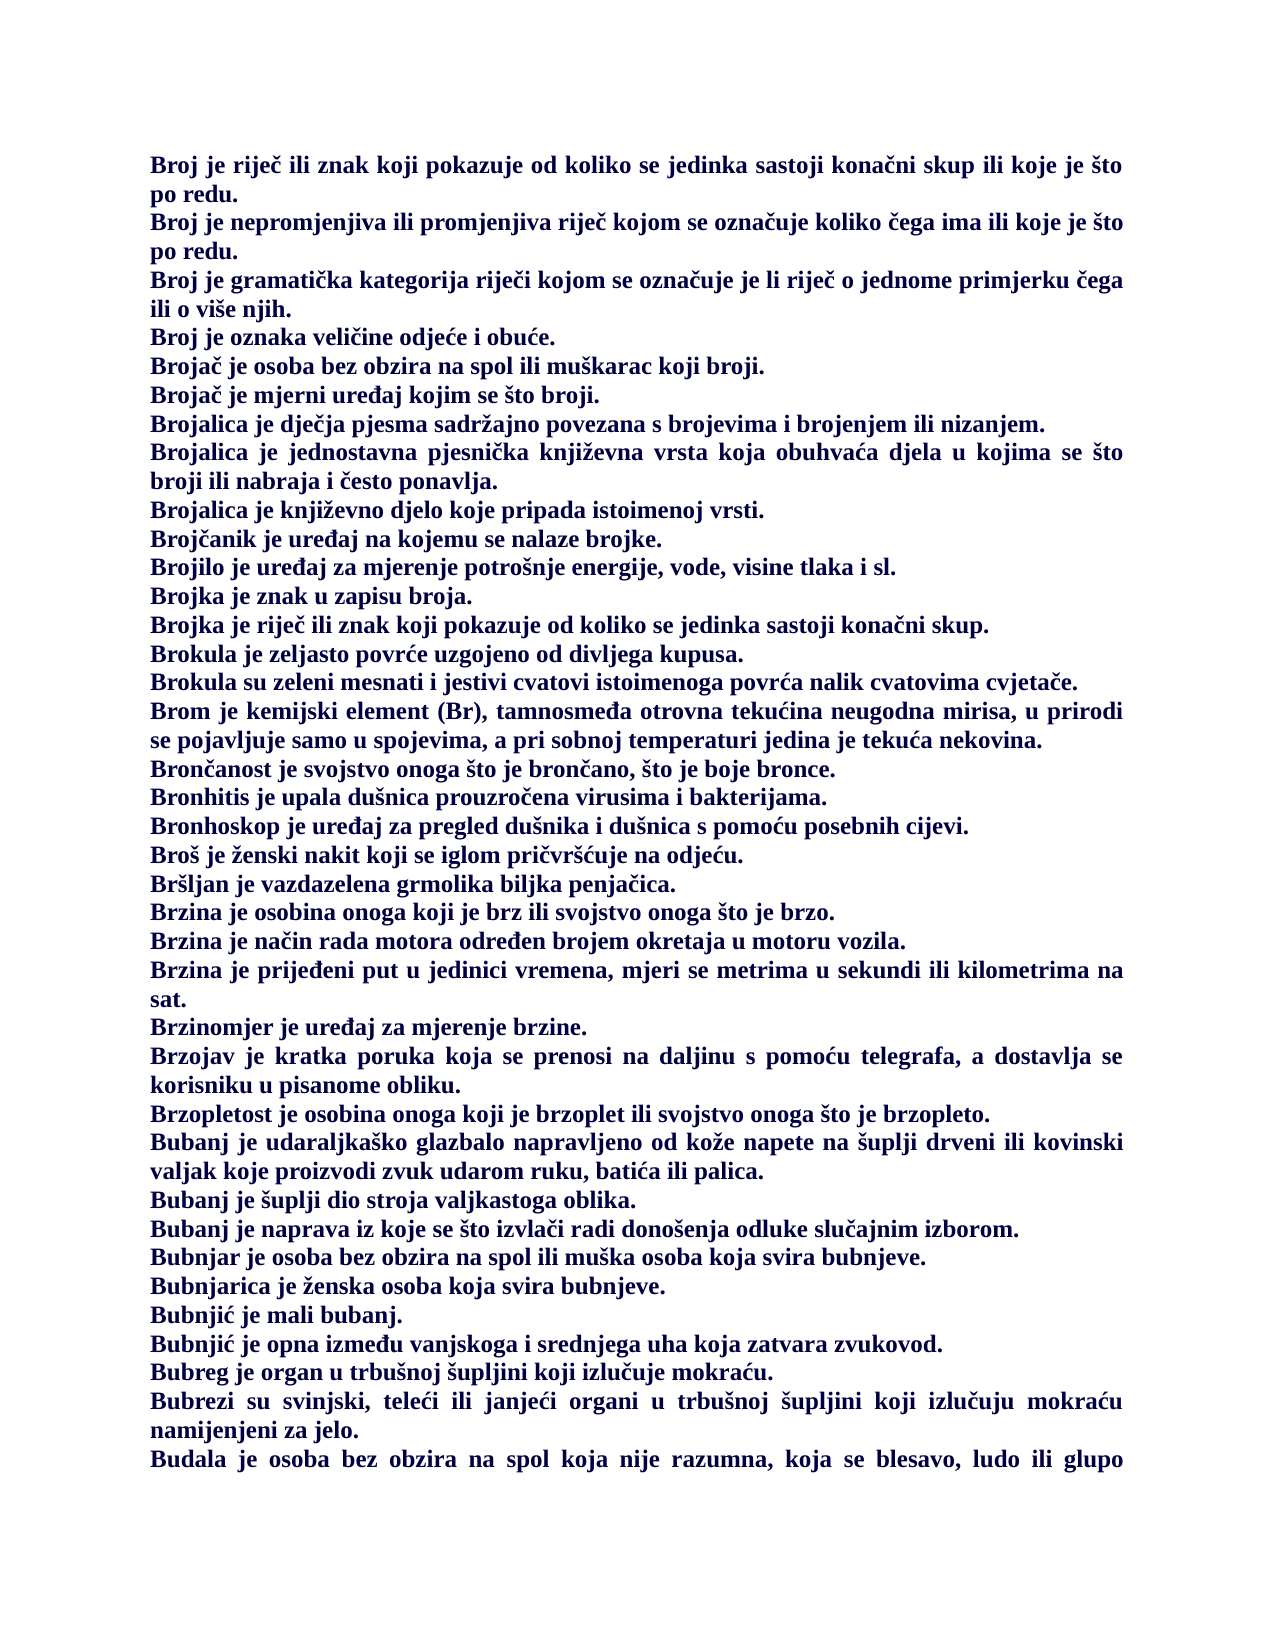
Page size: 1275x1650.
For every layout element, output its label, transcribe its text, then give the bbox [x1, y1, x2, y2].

text Brončanost je svojstvo onoga što je brončano, što je boje bronce. [150, 754, 1125, 782]
text Bubreg je organ u trbušnoj šupljini koji izlučuje mokraću. [150, 1357, 1125, 1386]
text Bršljan je vazdazelena grmolika biljka penjačica. [150, 869, 1125, 897]
text Brojilo je uređaj za mjerenje potrošnje energije, vode, visine tlaka i sl. [150, 552, 1125, 581]
text Bronhitis je upala dušnica prouzročena virusima i bakterijama. [150, 782, 1125, 811]
text Brzina je osobina onoga koji je brz ili svojstvo onoga što je brzo. [150, 897, 1125, 926]
text Brojalica je dječja pjesma sadržajno povezana s brojevima i brojenjem ili nizanjem. [150, 409, 1125, 437]
text Brokula su zeleni mesnati i jestivi cvatovi istoimenoga povrća nalik cvatovima cvjetače. [150, 667, 1125, 696]
text Broj je nepromjenjiva ili promjenjiva riječ kojom se označuje koliko čega ima ili koje je što po redu. [150, 207, 1125, 265]
text Bubanj je naprava iz koje se što izvlači radi donošenja odluke slučajnim izborom. [150, 1214, 1125, 1242]
text Brzina je prijeđeni put u jedinici vremena, mjeri se metrima u sekundi ili kilometrima na sat. [150, 955, 1125, 1012]
text Bubanj je udaraljkaško glazbalo napravljeno od kože napete na šuplji drveni ili kovinski valjak koje proizvodi zvuk udarom ruku, batića ili palica. [150, 1127, 1125, 1185]
text Bubanj je šuplji dio stroja valjkastoga oblika. [150, 1185, 1125, 1214]
text Broš je ženski nakit koji se iglom pričvršćuje na odjeću. [150, 840, 1125, 869]
text Brzopletost je osobina onoga koji je brzoplet ili svojstvo onoga što je brzopleto. [150, 1099, 1125, 1127]
text Brojač je mjerni uređaj kojim se što broji. [150, 380, 1125, 409]
text Brokula je zeljasto povrće uzgojeno od divljega kupusa. [150, 639, 1125, 667]
text Brojčanik je uređaj na kojemu se nalaze brojke. [150, 524, 1125, 552]
text Bronhoskop je uređaj za pregled dušnika i dušnica s pomoću posebnih cijevi. [150, 811, 1125, 840]
text Brzojav je kratka poruka koja se prenosi na daljinu s pomoću telegrafa, a dostavlja se korisniku u pisanome obliku. [150, 1041, 1125, 1099]
text Brojalica je jednostavna pjesnička književna vrsta koja obuhvaća djela u kojima se što broji ili nabraja i često ponavlja. [150, 437, 1125, 495]
text Bubnjić je opna između vanjskoga i srednjega uha koja zatvara zvukovod. [150, 1329, 1125, 1357]
text Brojka je znak u zapisu broja. [150, 581, 1125, 610]
text Brojač je osoba bez obzira na spol ili muškarac koji broji. [150, 351, 1125, 380]
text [150, 1444, 1125, 1472]
text Bubnjić je mali bubanj. [150, 1300, 1125, 1329]
text Brzinomjer je uređaj za mjerenje brzine. [150, 1012, 1125, 1041]
text Broj je gramatička kategorija riječi kojom se označuje je li riječ o jednome primjerku čega ili o više njih. [150, 265, 1125, 322]
text Brojka je riječ ili znak koji pokazuje od koliko se jedinka sastoji konačni skup. [150, 610, 1125, 639]
text Bubrezi su svinjski, teleći ili janjeći organi u trbušnoj šupljini koji izlučuju mokraću namijenjeni za jelo. [150, 1386, 1125, 1444]
text Bubnjarica je ženska osoba koja svira bubnjeve. [150, 1271, 1125, 1300]
text Brojalica je književno djelo koje pripada istoimenoj vrsti. [150, 495, 1125, 524]
text Bubnjar je osoba bez obzira na spol ili muška osoba koja svira bubnjeve. [150, 1242, 1125, 1271]
text Brzina je način rada motora određen brojem okretaja u motoru vozila. [150, 926, 1125, 955]
text Brom je kemijski element (Br), tamnosmeđa otrovna tekućina neugodna mirisa, u prirodi se pojavljuje samo u spojevima, a pri sobnoj temperaturi jedina je tekuća nekovina. [150, 696, 1125, 754]
text Broj je oznaka veličine odjeće i obuće. [150, 322, 1125, 351]
text Broj je riječ ili znak koji pokazuje od koliko se jedinka sastoji konačni skup ili koje je što po redu. [150, 150, 1125, 207]
